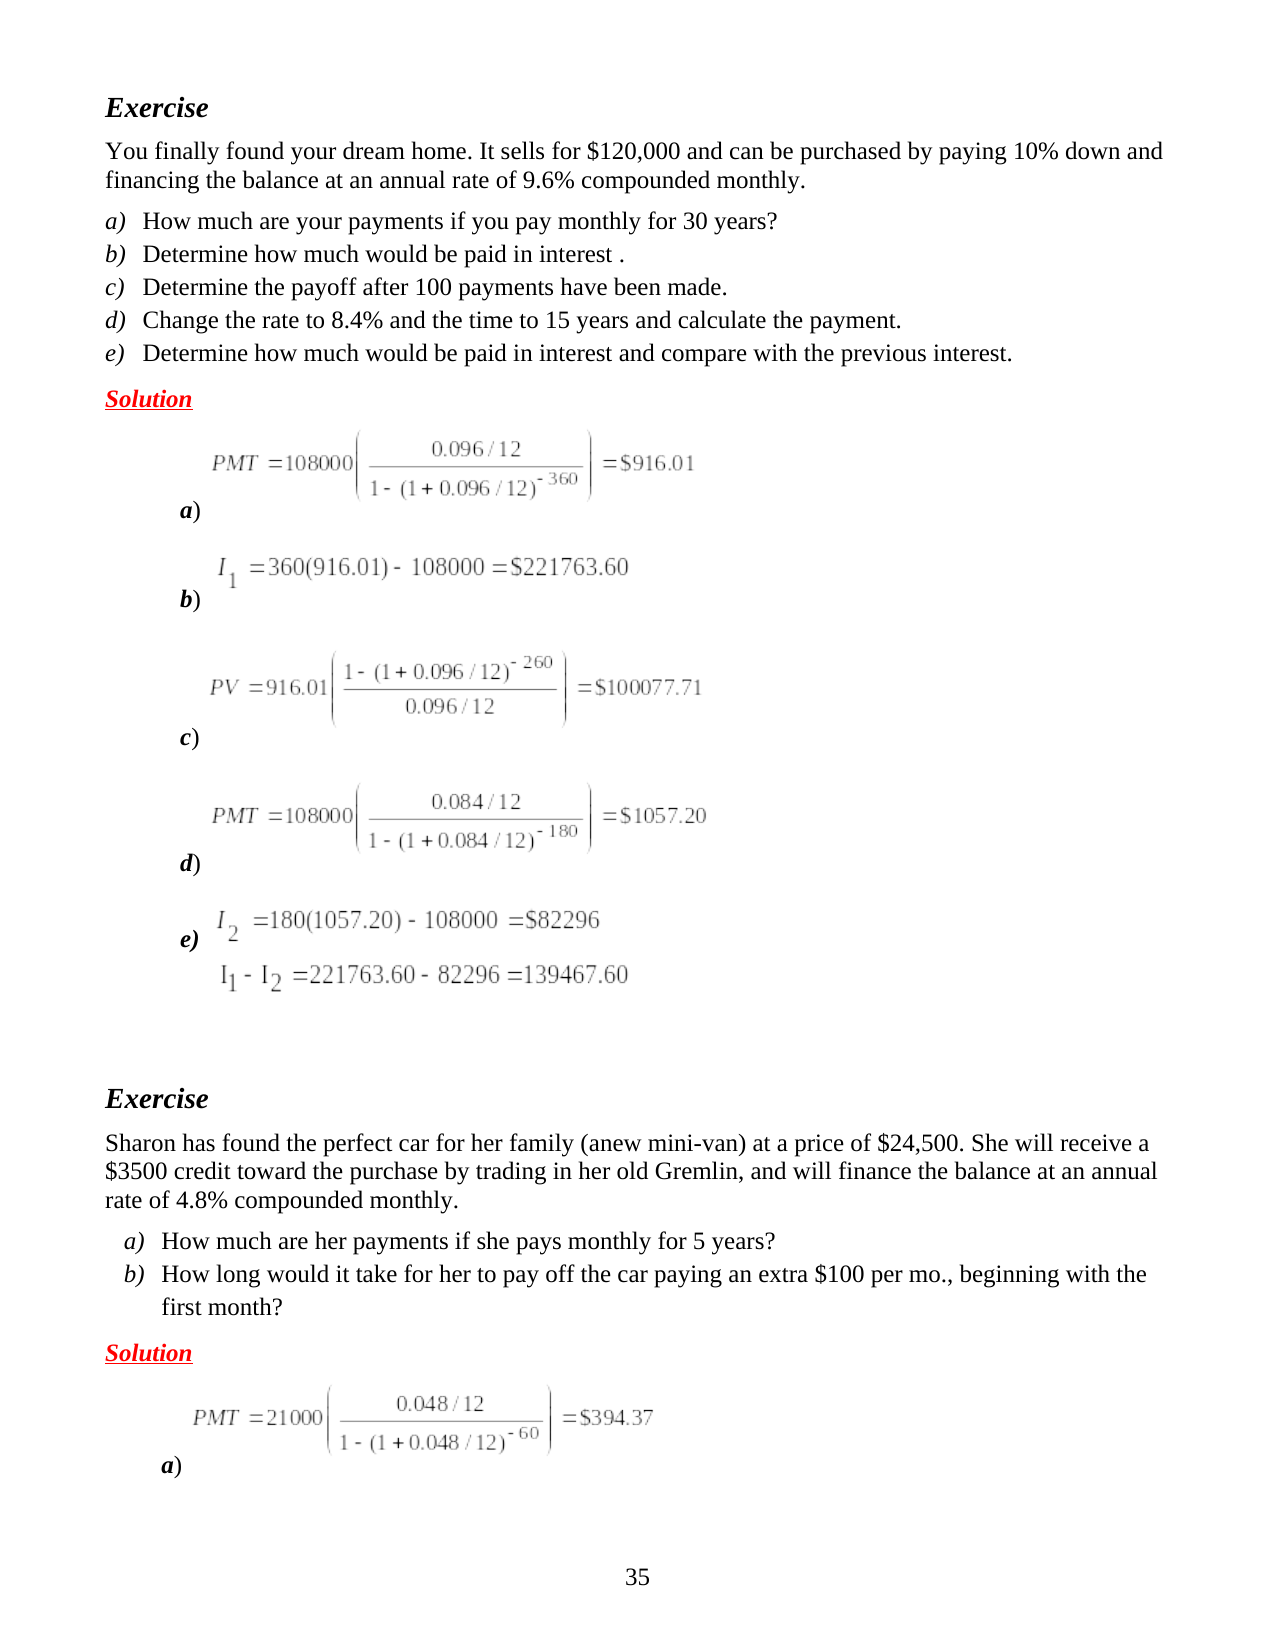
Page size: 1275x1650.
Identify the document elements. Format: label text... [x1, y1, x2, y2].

list How long would it take for her to pay off the car paying an extra $100 per mo., beginning with the first month? [124, 1259, 1170, 1321]
text c) [180, 645, 1170, 751]
text d) [180, 778, 1170, 877]
text Exercise [105, 1082, 1170, 1115]
list How much are her payments if she pays monthly for 5 years? [124, 1226, 1170, 1255]
text Solution [105, 1338, 1170, 1367]
list Determine how much would be paid in interest and compare with the previous interest. [105, 338, 1170, 367]
list Determine the payoff after 100 payments have been made. [105, 272, 1170, 301]
text e) [180, 904, 1170, 953]
text Solution [105, 384, 1170, 412]
text b) [180, 551, 1170, 613]
text Sharon has found the perfect car for her family (anew mini-van) at a price of $24,500. She will receive a $3500 credit toward the purchase by trading in her old Gremlin, and will finance the balance at an annual rate of 4.8% compounded monthly. [105, 1128, 1170, 1214]
text You finally found your dream home. It sells for $120,000 and can be purchased by paying 10% down and financing the balance at an annual rate of 9.6% compounded monthly. [105, 136, 1170, 193]
list Determine how much would be paid in interest . [105, 239, 1170, 268]
list Change the rate to 8.4% and the time to 15 years and calculate the payment. [105, 305, 1170, 334]
text Exercise [105, 90, 1170, 123]
list How much are your payments if you pay monthly for 30 years? [105, 206, 1170, 235]
text a) [180, 425, 1170, 524]
text a) [161, 1379, 1170, 1478]
